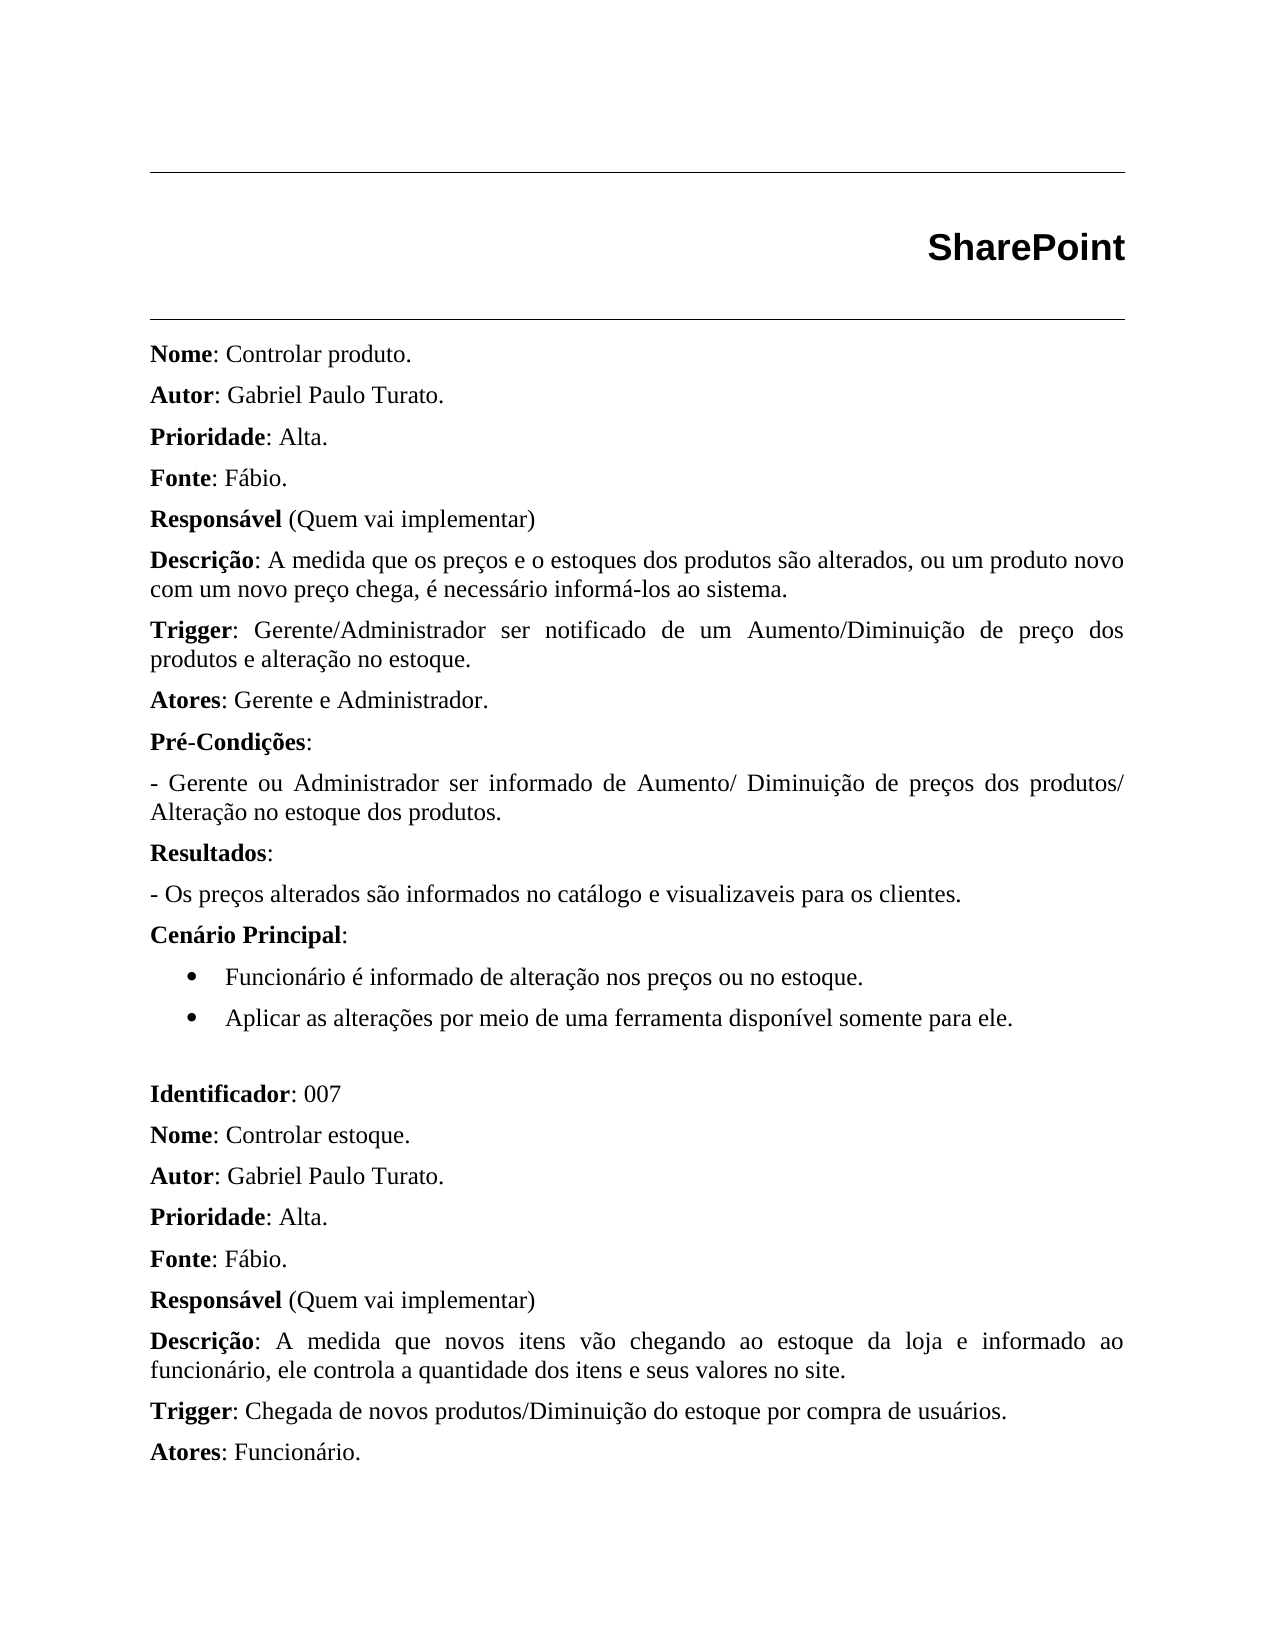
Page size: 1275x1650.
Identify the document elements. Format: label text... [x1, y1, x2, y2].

text Descrição: A medida que os preços e o estoques dos produtos são alterados, ou um produto novo com um novo preço chega, é necessário informá-los ao sistema. [150, 546, 1125, 603]
text Responsável (Quem vai implementar) [150, 1285, 1125, 1314]
text Cenário Principal: [150, 921, 1125, 949]
text Pré-Condições: [150, 727, 1125, 756]
text Autor: Gabriel Paulo Turato. [150, 1161, 1125, 1190]
text Identificador: 007 [150, 1079, 1125, 1107]
text Autor: Gabriel Paulo Turato. [150, 381, 1125, 409]
list Aplicar as alterações por meio de uma ferramenta disponível somente para ele. [187, 1003, 1125, 1032]
text Responsável (Quem vai implementar) [150, 504, 1125, 533]
text Atores: Funcionário. [150, 1437, 1125, 1466]
text Nome: Controlar produto. [150, 339, 1125, 368]
text - Os preços alterados são informados no catálogo e visualizaveis para os clientes. [150, 879, 1125, 908]
text Prioridade: Alta. [150, 422, 1125, 451]
text Descrição: A medida que novos itens vão chegando ao estoque da loja e informado ao funcionário, ele controla a quantidade dos itens e seus valores no site. [150, 1326, 1125, 1384]
text Nome: Controlar estoque. [150, 1120, 1125, 1149]
text Fonte: Fábio. [150, 1244, 1125, 1272]
text Resultados: [150, 838, 1125, 867]
text - Gerente ou Administrador ser informado de Aumento/ Diminuição de preços dos produtos/ Alteração no estoque dos produtos. [150, 768, 1125, 826]
text Trigger: Gerente/Administrador ser notificado de um Aumento/Diminuição de preço dos produtos e alteração no estoque. [150, 616, 1125, 673]
text Trigger: Chegada de novos produtos/Diminuição do estoque por compra de usuários. [150, 1396, 1125, 1425]
text Fonte: Fábio. [150, 463, 1125, 492]
text Prioridade: Alta. [150, 1202, 1125, 1231]
text Atores: Gerente e Administrador. [150, 686, 1125, 714]
list Funcionário é informado de alteração nos preços ou no estoque. [187, 962, 1125, 991]
